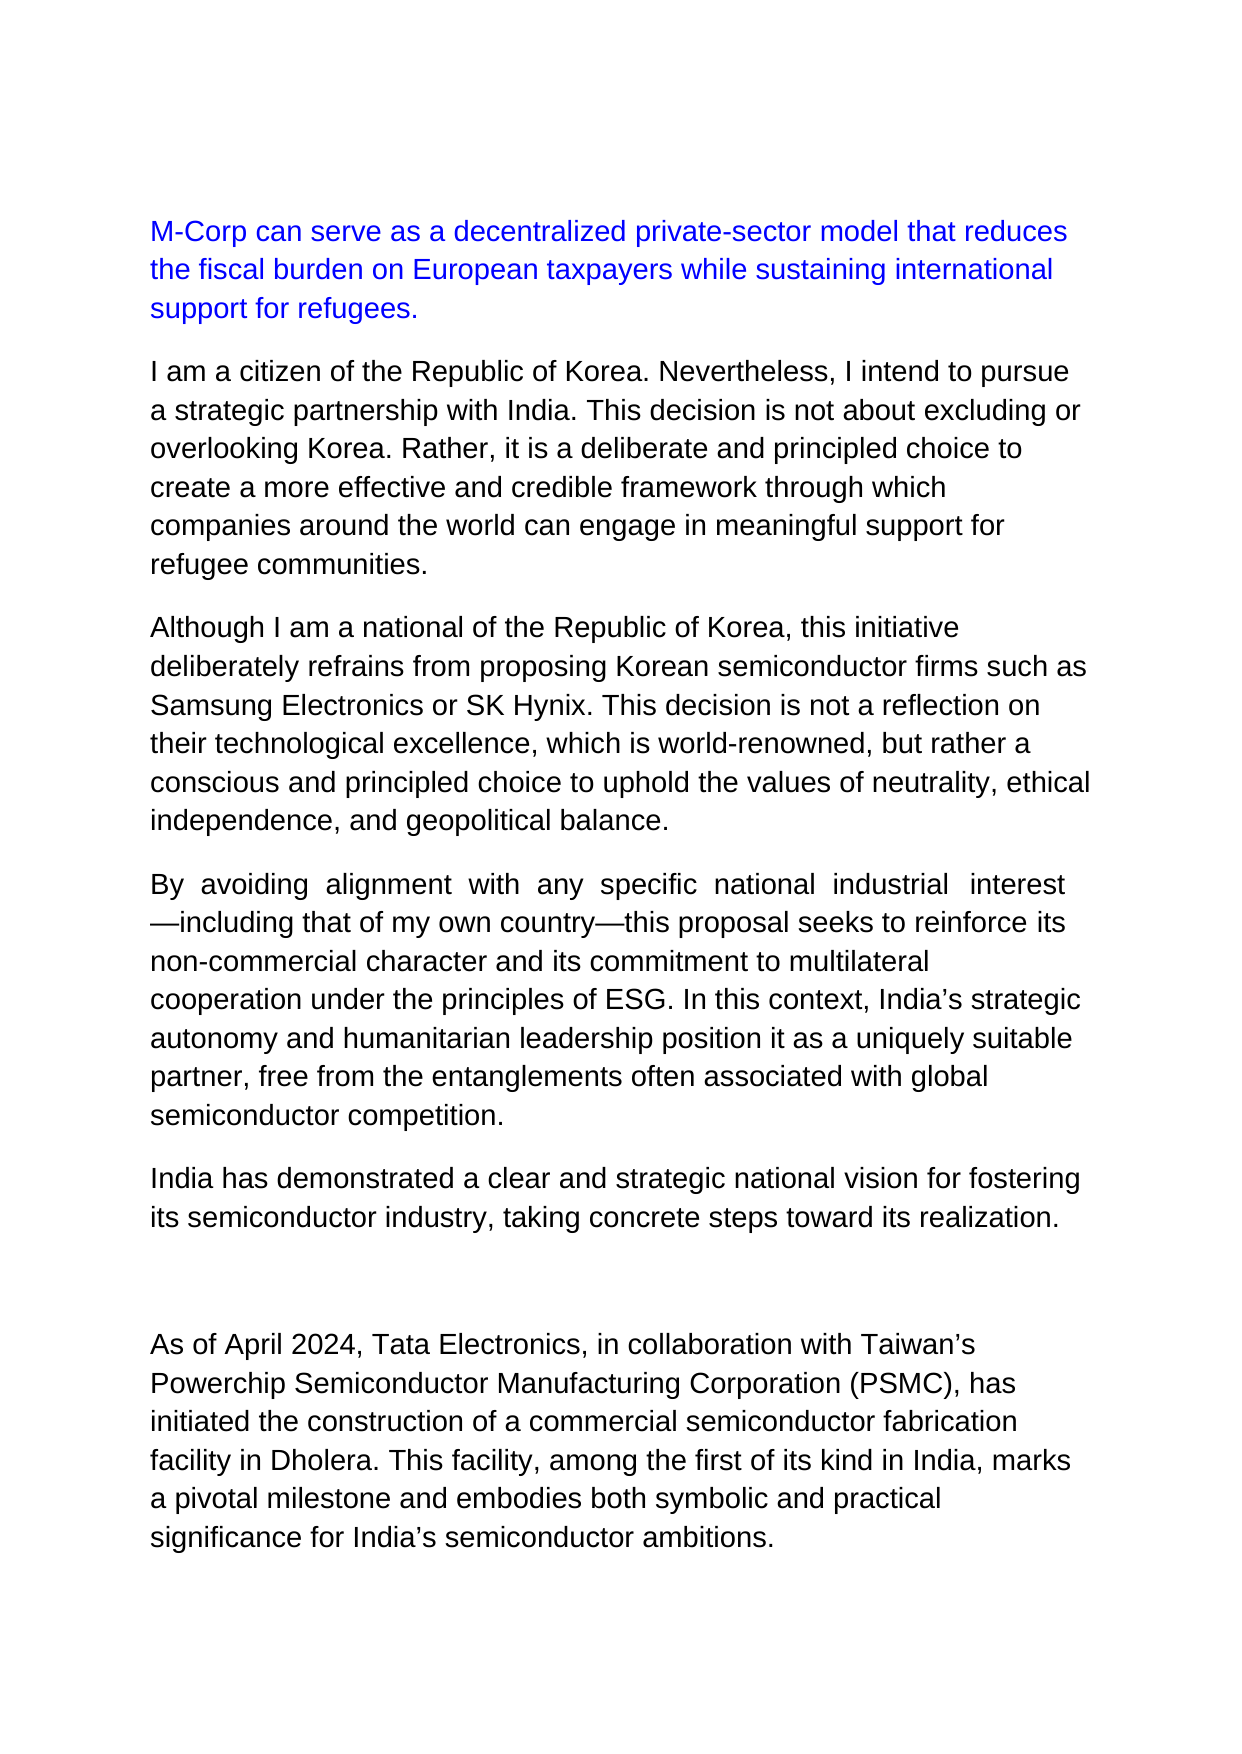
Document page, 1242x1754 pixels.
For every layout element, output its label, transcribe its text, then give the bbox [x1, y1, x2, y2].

text As of April 2024, Tata Electronics, in collaboration with Taiwan’s Powerchip Semiconductor Manufacturing Corporation (PSMC), has initiated the construction of a commercial semiconductor fabrication facility in Dholera. This facility, among the first of its kind in India, marks a pivotal milestone and embodies both symbolic and practical significance for India’s semiconductor ambitions. [150, 1327, 1074, 1553]
text By avoiding alignment with any specific national industrial interest—including that of my own country—this proposal seeks to reinforce its non-commercial character and its commitment to multilateral cooperation under the principles of ESG. In this context, India’s strategic autonomy and humanitarian leadership position it as a uniquely suitable partner, free from the entanglements often associated with global semiconductor competition. [150, 867, 1088, 1131]
text India has demonstrated a clear and strategic national vision for fostering its semiconductor industry, taking concrete steps toward its realization. [150, 1161, 1088, 1233]
text M-Corp can serve as a decentralized private-sector model that reduces the fiscal burden on European taxpayers while sustaining international support for refugees. [150, 213, 1094, 324]
text Although I am a national of the Republic of Korea, this initiative deliberately refrains from proposing Korean semiconductor firms such as Samsung Electronics or SK Hynix. This decision is not a reflection on their technological excellence, which is world-renowned, but rather a conscious and principled choice to uphold the values of neutrality, ethical independence, and geopolitical balance. [150, 610, 1094, 837]
text I am a citizen of the Republic of Korea. Nevertheless, I intend to pursue a strategic partnership with India. This decision is not about excluding or overlooking Korea. Rather, it is a deliberate and principled choice to create a more effective and credible framework through which companies around the world can engage in meaningful support for refugee communities. [150, 354, 1082, 580]
